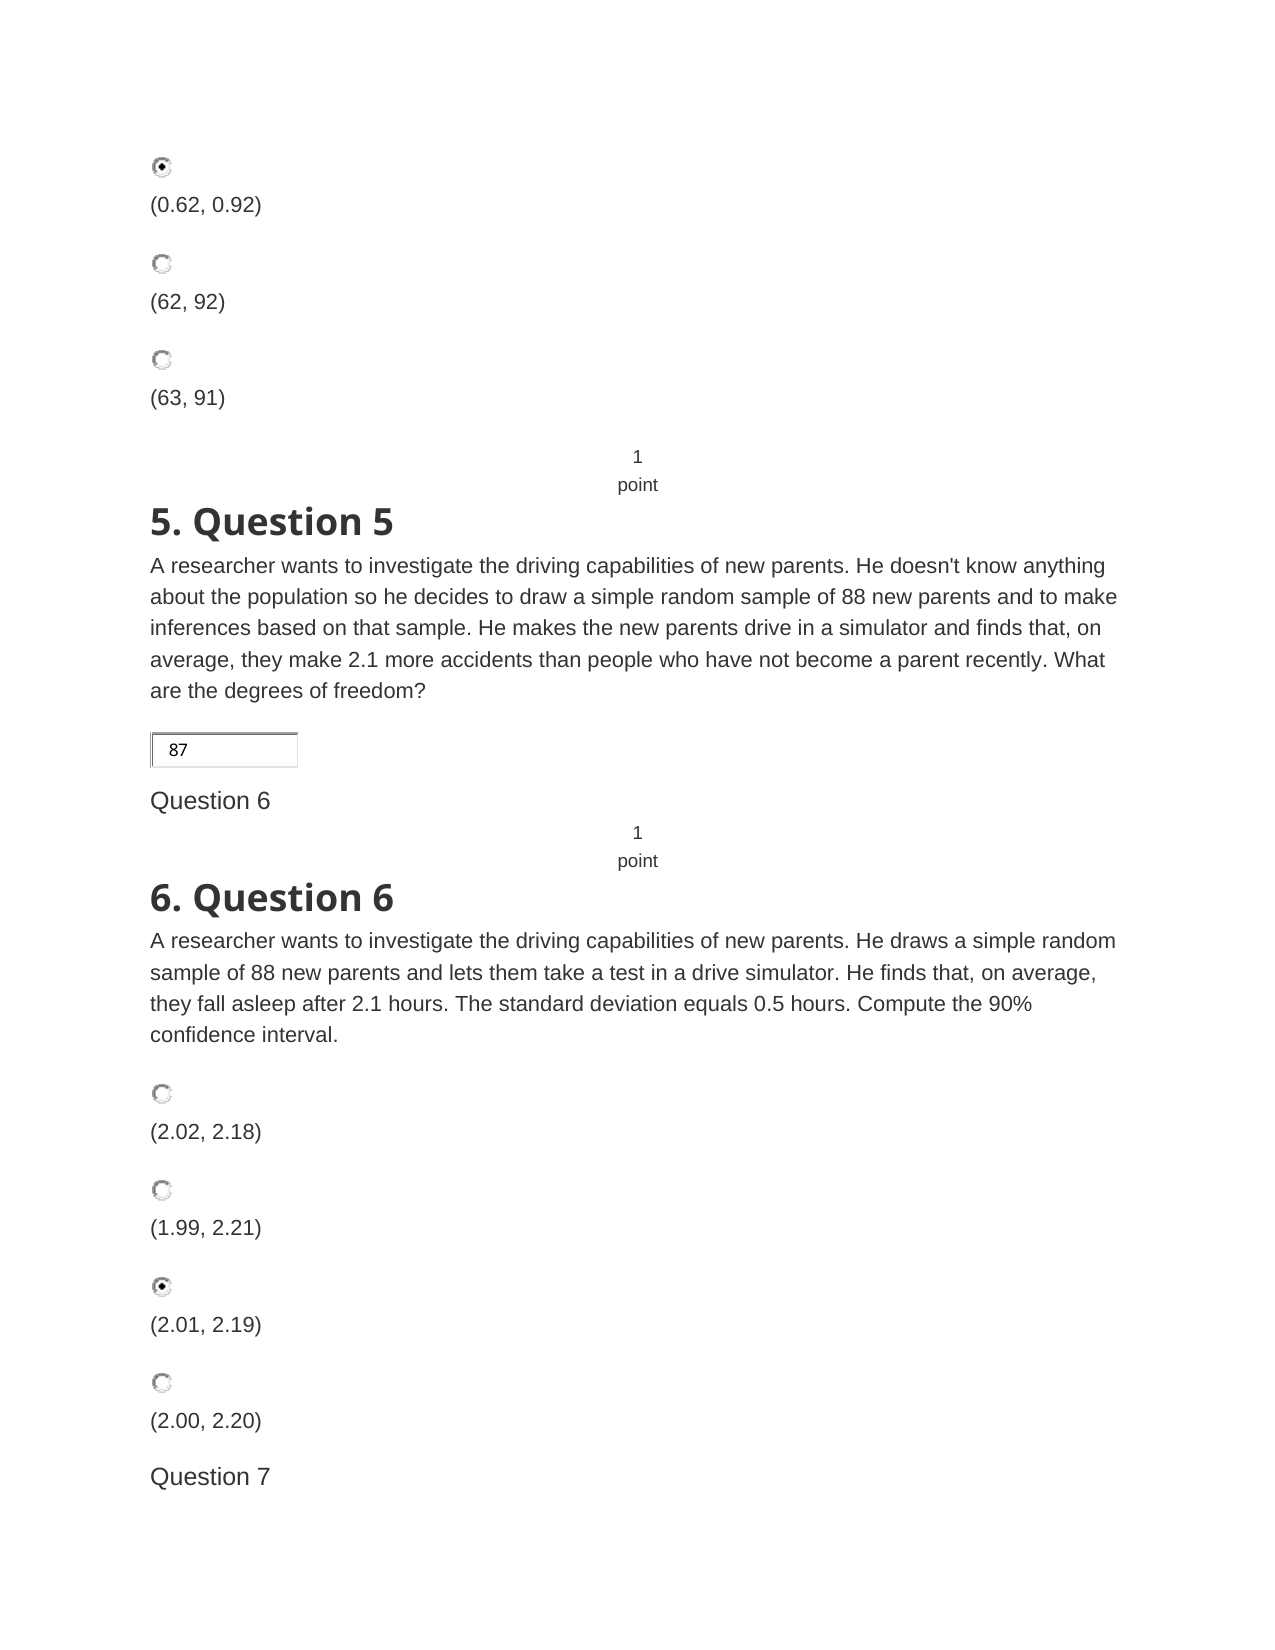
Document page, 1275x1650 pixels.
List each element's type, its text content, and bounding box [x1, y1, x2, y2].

text Question 7 [150, 1462, 1125, 1491]
text 6. Question 6 [150, 871, 1125, 922]
text (1.99, 2.21) [150, 1209, 1125, 1240]
text (2.02, 2.18) [150, 1113, 1125, 1144]
text (2.00, 2.20) [150, 1402, 1125, 1433]
text 1 point [150, 439, 1125, 496]
text 5. Question 5 [150, 496, 1125, 547]
text (0.62, 0.92) [150, 186, 1125, 217]
text A researcher wants to investigate the driving capabilities of new parents. He draws a simple random sample of 88 new parents and lets them take a test in a drive simulator. He finds that, on average, they fall asleep after 2.1 hours. The standard deviation equals 0.5 hours. Compute the 90% confidence interval. [150, 922, 1125, 1047]
text Question 6 [150, 786, 1125, 815]
text (2.01, 2.19) [150, 1306, 1125, 1337]
text 1 point [150, 815, 1125, 871]
text A researcher wants to investigate the driving capabilities of new parents. He doesn't know anything about the population so he decides to draw a simple random sample of 88 new parents and to make inferences based on that sample. He makes the new parents drive in a simulator and finds that, on average, they make 2.1 more accidents than people who have not become a parent recently. What are the degrees of freedom? [150, 547, 1125, 703]
text (63, 91) [150, 379, 1125, 410]
text (62, 92) [150, 282, 1125, 314]
